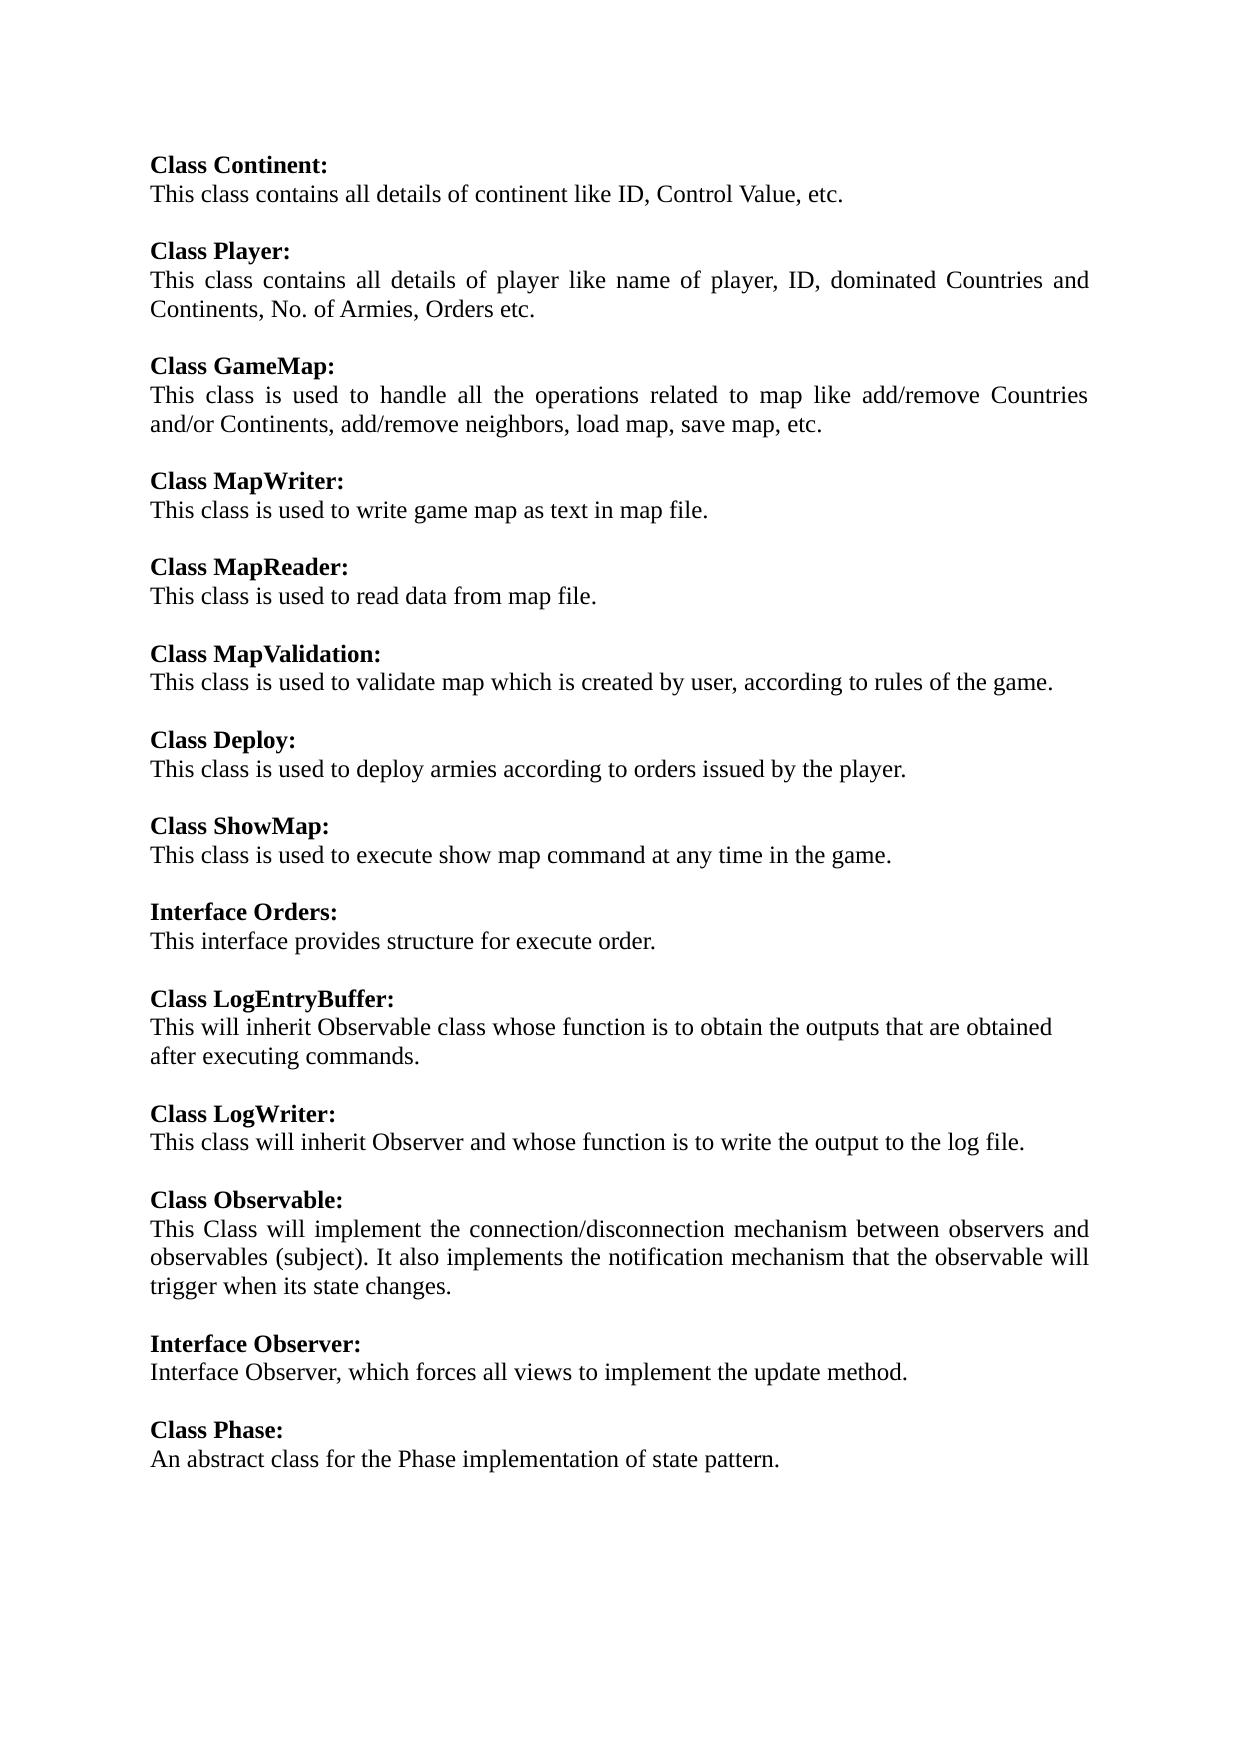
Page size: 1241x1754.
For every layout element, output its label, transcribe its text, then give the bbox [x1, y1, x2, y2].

text Interface Observer: [150, 1329, 1090, 1357]
text Class MapValidation: [150, 639, 1090, 667]
text Class Phase: [150, 1415, 1090, 1444]
text This class is used to write game map as text in map file. [150, 495, 1090, 524]
text Class GameMap: [150, 351, 1090, 380]
text Class Deploy: [150, 725, 1090, 754]
text This class is used to deploy armies according to orders issued by the player. [150, 754, 1090, 782]
text This will inherit Observable class whose function is to obtain the outputs that are obtained after executing commands. [150, 1012, 1090, 1070]
text Class LogWriter: [150, 1099, 1090, 1127]
text This class is used to execute show map command at any time in the game. [150, 840, 1090, 869]
text Class Player: [150, 236, 1090, 265]
text This class contains all details of player like name of player, ID, dominated Countries and Continents, No. of Armies, Orders etc. [150, 265, 1090, 322]
text This interface provides structure for execute order. [150, 926, 1090, 955]
text This class is used to validate map which is created by user, according to rules of the game. [150, 667, 1090, 696]
text Class ShowMap: [150, 811, 1090, 840]
text An abstract class for the Phase implementation of state pattern. [150, 1444, 1090, 1472]
text This class will inherit Observer and whose function is to write the output to the log file. [150, 1127, 1090, 1156]
text Interface Orders: [150, 897, 1090, 926]
text Class MapWriter: [150, 466, 1090, 495]
text This class contains all details of continent like ID, Control Value, etc. [150, 179, 1090, 207]
text This class is used to read data from map file. [150, 581, 1090, 610]
text Class MapReader: [150, 552, 1090, 581]
text Class Observable: [150, 1185, 1090, 1214]
text This class is used to handle all the operations related to map like add/remove Countries and/or Continents, add/remove neighbors, load map, save map, etc. [150, 380, 1090, 437]
text Class LogEntryBuffer: [150, 984, 1090, 1012]
text Class Continent: [150, 150, 1090, 179]
text Interface Observer, which forces all views to implement the update method. [150, 1357, 1090, 1386]
text This Class will implement the connection/disconnection mechanism between observers and observables (subject). It also implements the notification mechanism that the observable will trigger when its state changes. [150, 1214, 1090, 1300]
